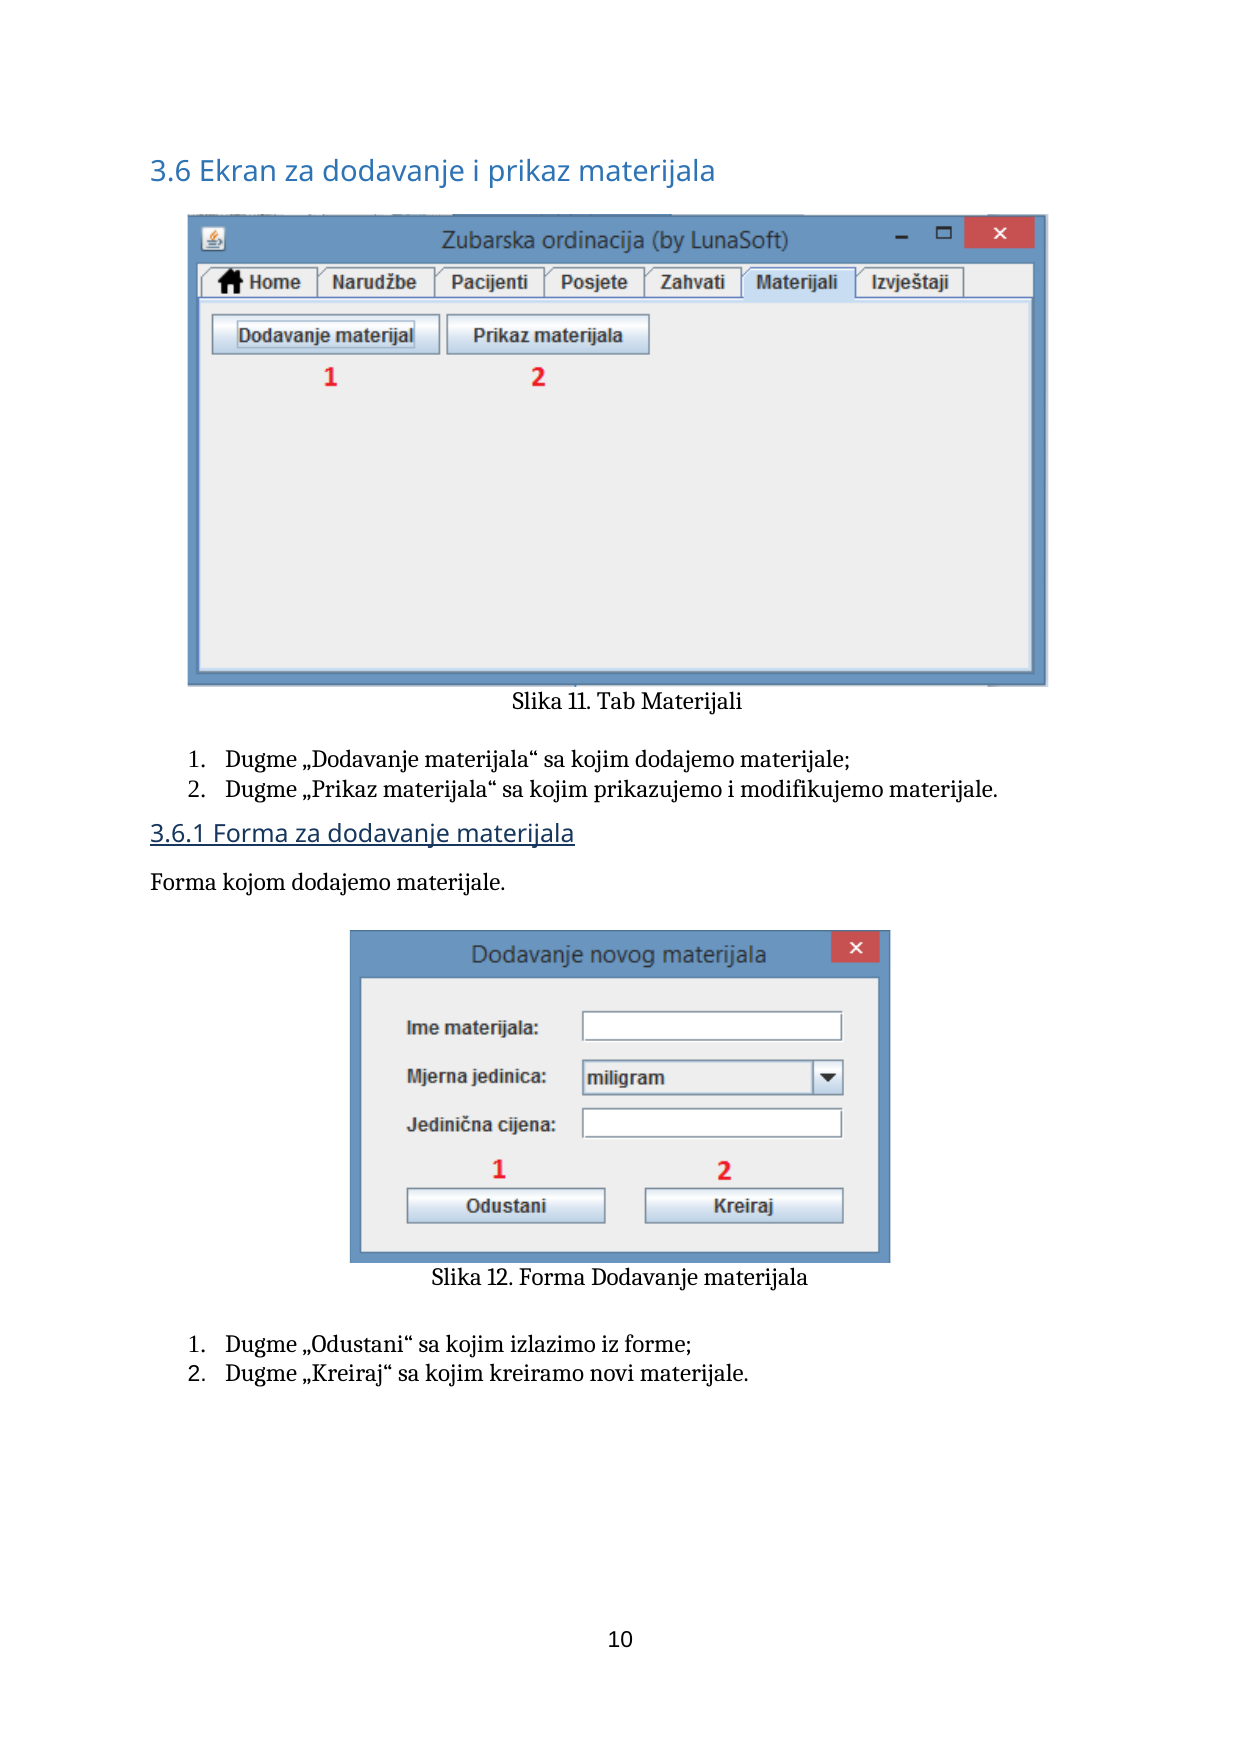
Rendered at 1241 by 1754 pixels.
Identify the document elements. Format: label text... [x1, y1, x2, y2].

list Dugme „Kreiraj“ sa kojim kreiramo novi materijale. [187, 1359, 1090, 1387]
picture [349, 930, 891, 1263]
text 3.6.1 Forma za dodavanje materijala [150, 816, 1090, 850]
picture [187, 214, 1049, 687]
list Dugme „Prikaz materijala“ sa kojim prikazujemo i modifikujemo materijale. [187, 774, 1090, 803]
list Dugme „Odustani“ sa kojim izlazimo iz forme; [187, 1329, 1090, 1359]
text Slika 11. Tab Materijali [512, 687, 1090, 715]
list Dugme „Dodavanje materijala“ sa kojim dodajemo materijale; [187, 744, 1090, 774]
text Slika 12. Forma Dodavanje materijala [150, 1263, 1090, 1292]
text Forma kojom dodajemo materijale. [150, 867, 1090, 896]
text 3.6 Ekran za dodavanje i prikaz materijala [150, 150, 1090, 190]
